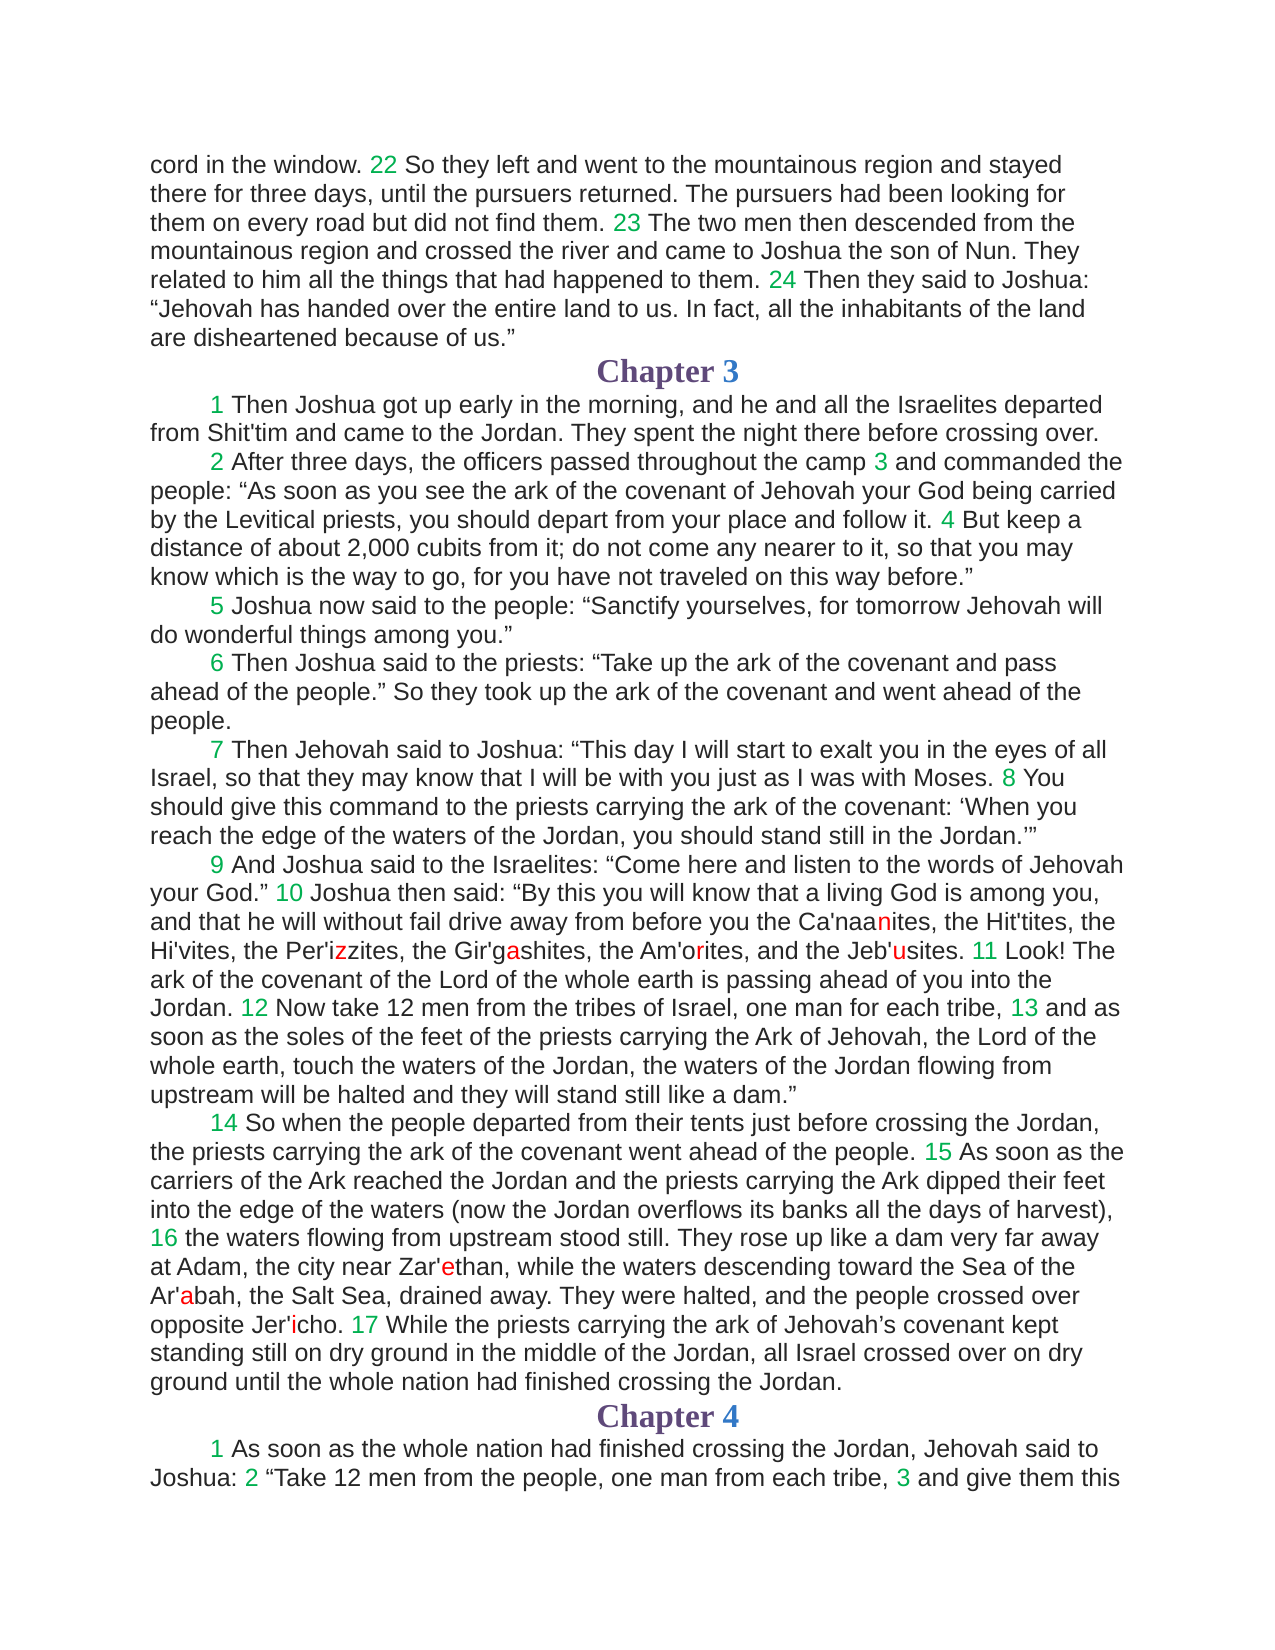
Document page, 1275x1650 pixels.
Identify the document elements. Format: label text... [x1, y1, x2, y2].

text 2 After three days, the officers passed throughout the camp 3 and commanded the people: “As soon as you see the ark of the covenant of Jehovah your God being carried by the Levitical priests, you should depart from your place and follow it. 4 But keep a distance of about 2,000 cubits from it; do not come any nearer to it, so that you may know which is the way to go, for you have not traveled on this way before.” [150, 447, 1125, 591]
text 7 Then Jehovah said to Joshua: “This day I will start to exalt you in the eyes of all Israel, so that they may know that I will be with you just as I was with Moses. 8 You should give this command to the priests carrying the ark of the covenant: ‘When you reach the edge of the waters of the Jordan, you should stand still in the Jordan.’” [150, 734, 1125, 849]
text 6 Then Joshua said to the priests: “Take up the ark of the covenant and pass ahead of the people.” So they took up the ark of the covenant and went ahead of the people. [150, 648, 1125, 734]
text Chapter 3 [150, 351, 1125, 389]
text 5 Joshua now said to the people: “Sanctify yourselves, for tomorrow Jehovah will do wonderful things among you.” [150, 591, 1125, 648]
text 9 And Joshua said to the Israelites: “Come here and listen to the words of Jehovah your God.” 10 Joshua then said: “By this you will know that a living God is among you, and that he will without fail drive away from before you the Caʹnaanites, the Hitʹtites, the Hiʹvites, the Perʹizzites, the Girʹgashites, the Amʹorites, and the Jebʹusites. 11 Look! The ark of the covenant of the Lord of the whole earth is passing ahead of you into the Jordan. 12 Now take 12 men from the tribes of Israel, one man for each tribe, 13 and as soon as the soles of the feet of the priests carrying the Ark of Jehovah, the Lord of the whole earth, touch the waters of the Jordan, the waters of the Jordan flowing from upstream will be halted and they will stand still like a dam.” [150, 849, 1125, 1108]
text 1 Then Joshua got up early in the morning, and he and all the Israelites departed from Shitʹtim and came to the Jordan. They spent the night there before crossing over. [150, 389, 1125, 447]
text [150, 1434, 1125, 1492]
text Chapter 4 [150, 1396, 1125, 1434]
text 14 So when the people departed from their tents just before crossing the Jordan, the priests carrying the ark of the covenant went ahead of the people. 15 As soon as the carriers of the Ark reached the Jordan and the priests carrying the Ark dipped their feet into the edge of the waters (now the Jordan overflows its banks all the days of harvest), 16 the waters flowing from upstream stood still. They rose up like a dam very far away at Adam, the city near Zarʹethan, while the waters descending toward the Sea of the Arʹabah, the Salt Sea, drained away. They were halted, and the people crossed over opposite Jerʹicho. 17 While the priests carrying the ark of Jehovah’s covenant kept standing still on dry ground in the middle of the Jordan, all Israel crossed over on dry ground until the whole nation had finished crossing the Jordan. [150, 1108, 1125, 1396]
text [150, 150, 1125, 351]
